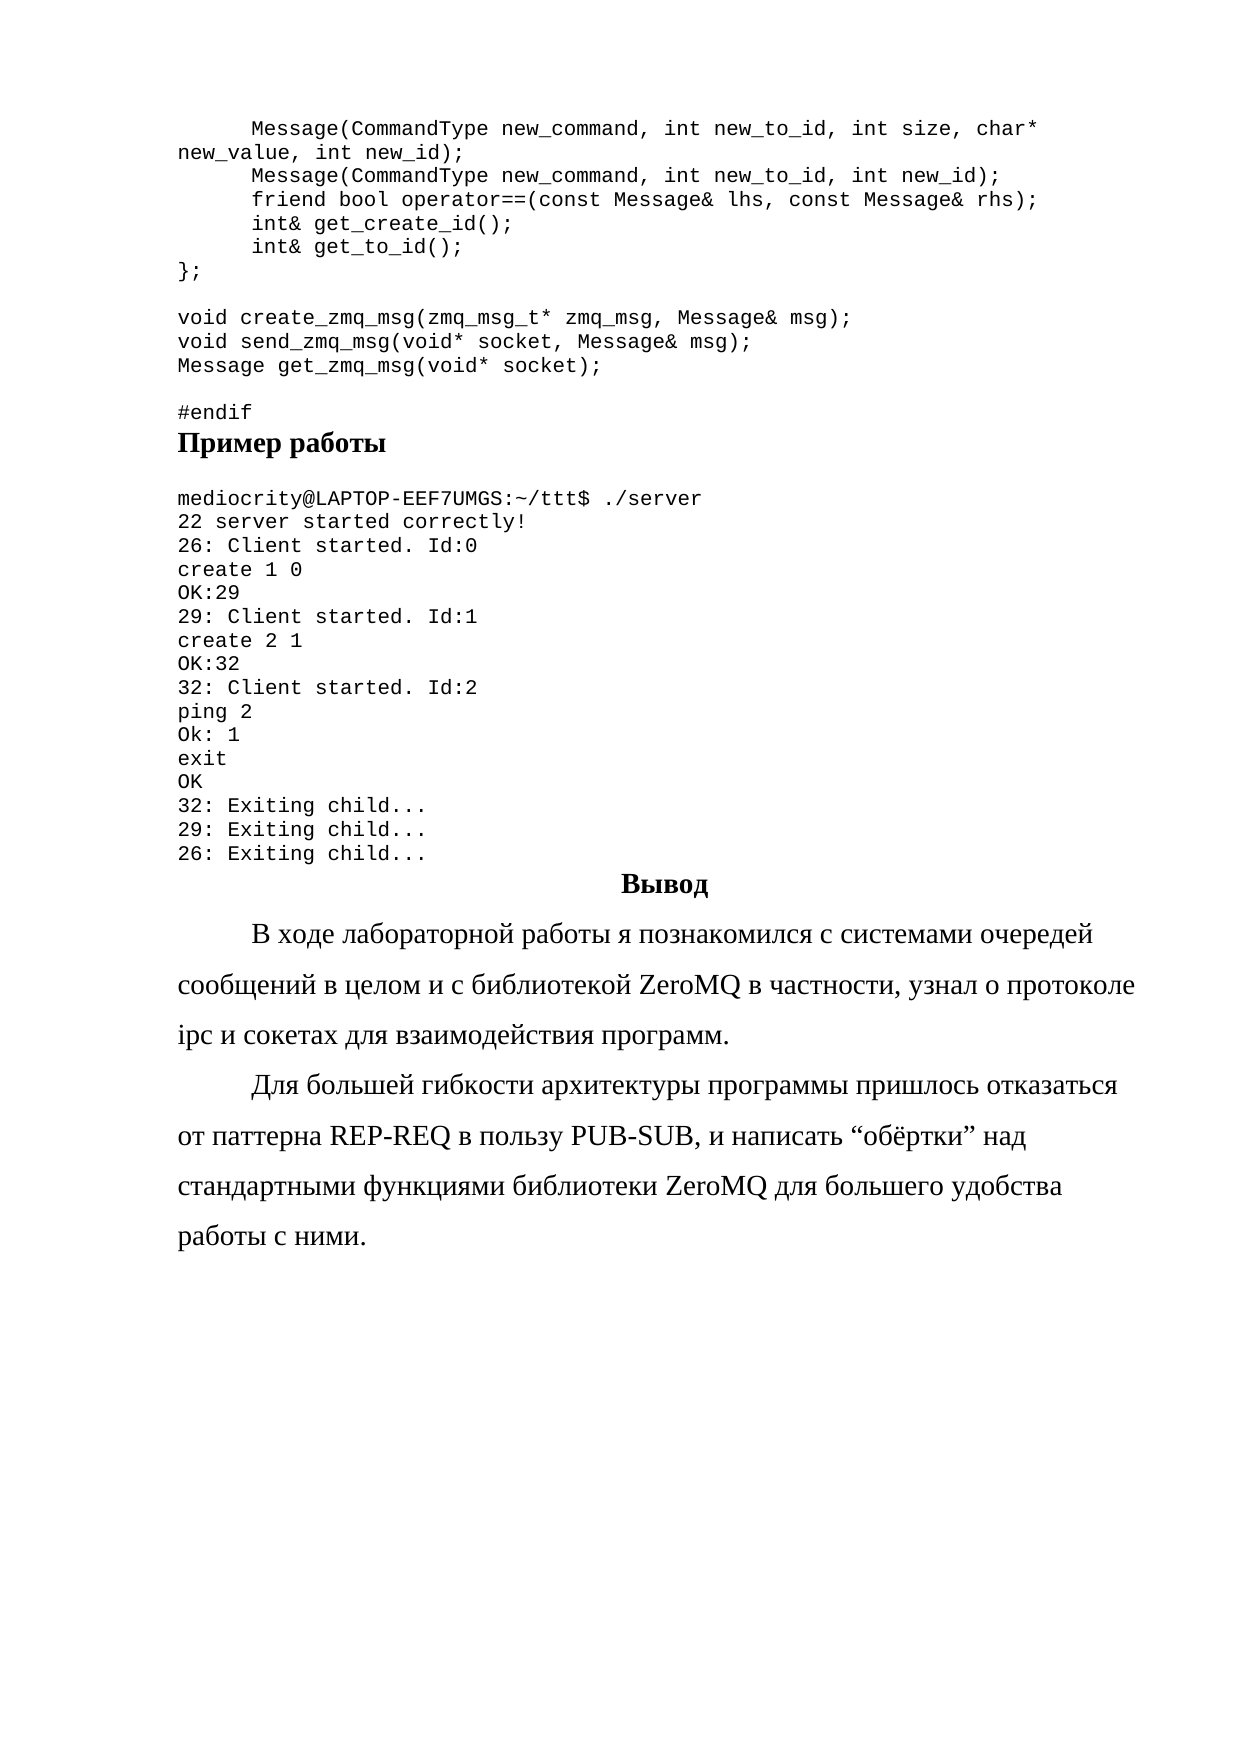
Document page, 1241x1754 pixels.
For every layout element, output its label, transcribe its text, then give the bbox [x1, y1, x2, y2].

text OK:32 [177, 653, 1152, 677]
text 32: Exiting child... [177, 795, 1152, 819]
text exit [177, 748, 1152, 772]
text Message(CommandType new_command, int new_to_id, int size, char* new_value, int new_id); [177, 118, 1152, 165]
text Пример работы [177, 426, 1152, 459]
text ping 2 [177, 701, 1152, 724]
text }; [177, 260, 1152, 284]
text 29: Client started. Id:1 [177, 606, 1152, 630]
text int& get_create_id(); [177, 213, 1152, 236]
text friend bool operator==(const Message& lhs, const Message& rhs); [177, 189, 1152, 213]
text 26: Client started. Id:0 [177, 535, 1152, 559]
text 26: Exiting child... [177, 842, 1152, 866]
text void send_zmq_msg(void* socket, Message& msg); [177, 331, 1152, 354]
text 32: Client started. Id:2 [177, 677, 1152, 701]
text void create_zmq_msg(zmq_msg_t* zmq_msg, Message& msg); [177, 307, 1152, 331]
text int& get_to_id(); [177, 236, 1152, 260]
text Message get_zmq_msg(void* socket); [177, 354, 1152, 378]
text 22 server started correctly! [177, 511, 1152, 535]
text create 2 1 [177, 630, 1152, 653]
text OK [177, 772, 1152, 795]
text Ok: 1 [177, 724, 1152, 748]
text Message(CommandType new_command, int new_to_id, int new_id); [177, 165, 1152, 189]
text Вывод [177, 866, 1152, 900]
text В ходе лабораторной работы я познакомился с системами очередей сообщений в целом и с библиотекой ZeroMQ в частности, узнал о протоколе ipc и сокетах для взаимодействия программ. [177, 916, 1152, 1051]
text Для большей гибкости архитектуры программы пришлось отказаться от паттерна REP-REQ в пользу PUB-SUB, и написать “обёртки” над стандартными функциями библиотеки ZeroMQ для большего удобства работы с ними. [177, 1067, 1152, 1252]
text 29: Exiting child... [177, 819, 1152, 842]
text create 1 0 [177, 559, 1152, 582]
text OK:29 [177, 582, 1152, 606]
text mediocrity@LAPTOP-EEF7UMGS:~/ttt$ ./server [177, 488, 1152, 511]
text #endif [177, 402, 1152, 426]
